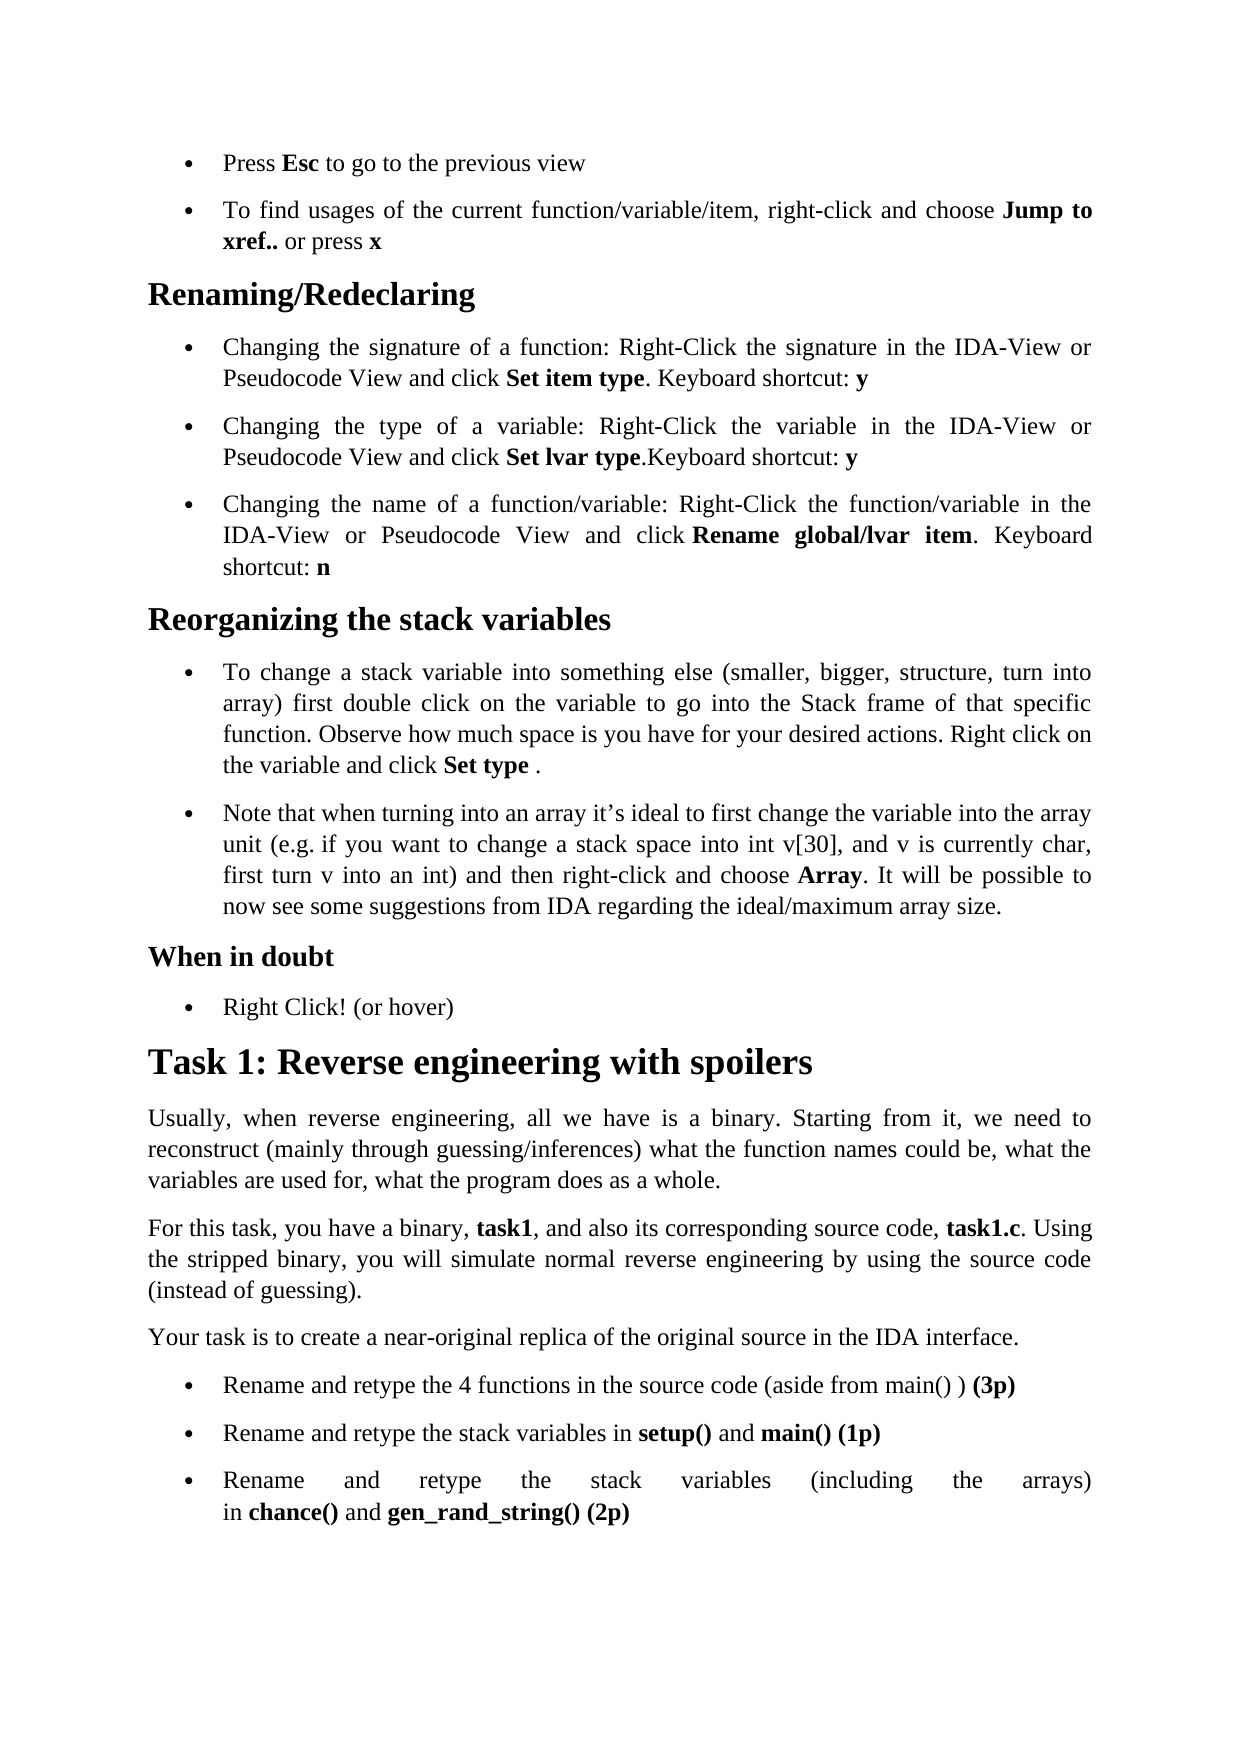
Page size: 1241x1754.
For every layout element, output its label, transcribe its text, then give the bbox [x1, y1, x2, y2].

text For this task, you have a binary, task1, and also its corresponding source code, task1.c. Using the stripped binary, you will simulate normal reverse engineering by using the source code (instead of guessing). [148, 1213, 1093, 1303]
list Rename and retype the stack variables in setup() and main() (1p) [185, 1418, 1093, 1447]
list Note that when turning into an array it’s ideal to first change the variable into the array unit (e.g. if you want to change a stack space into int v[30], and v is currently char, first turn v into an int) and then right-click and choose Array. It will be possible to now see some suggestions from IDA regarding the ideal/maximum array size. [185, 798, 1093, 920]
list To find usages of the current function/variable/item, right-click and choose Jump to xref.. or press x [185, 195, 1093, 255]
list Changing the signature of a function: Right-Click the signature in the IDA-View or Pseudocode View and click Set item type. Keyboard shortcut: y [185, 332, 1093, 392]
text Reorganizing the stack variables [148, 599, 1093, 638]
text Renaming/Redeclaring [148, 274, 1093, 312]
text Usually, when reverse engineering, all we have is a binary. Starting from it, we need to reconstruct (mainly through guessing/inferences) what the function names could be, what the variables are used for, what the program does as a whole. [148, 1103, 1093, 1194]
list Rename and retype the stack variables (including the arrays) in chance() and gen_rand_string() (2p) [185, 1466, 1093, 1525]
text Task 1: Reverse engineering with spoilers [148, 1039, 1093, 1083]
list Changing the type of a variable: Right-Click the variable in the IDA-View or Pseudocode View and click Set lvar type.Keyboard shortcut: y [185, 411, 1093, 471]
list Press Esc to go to the previous view [185, 148, 1093, 176]
list Rename and retype the 4 functions in the source code (aside from main() ) (3p) [185, 1370, 1093, 1399]
text Your task is to create a near-original replica of the original source in the IDA interface. [148, 1322, 1093, 1351]
list Right Click! (or hover) [185, 992, 1093, 1021]
text When in doubt [148, 939, 1093, 973]
list Changing the name of a function/variable: Right-Click the function/variable in the IDA-View or Pseudocode View and click Rename global/lvar item. Keyboard shortcut: n [185, 489, 1093, 580]
list To change a stack variable into something else (smaller, bigger, structure, turn into array) first double click on the variable to go into the Stack frame of that specific function. Observe how much space is you have for your desired actions. Right click on the variable and click Set type . [185, 657, 1093, 779]
